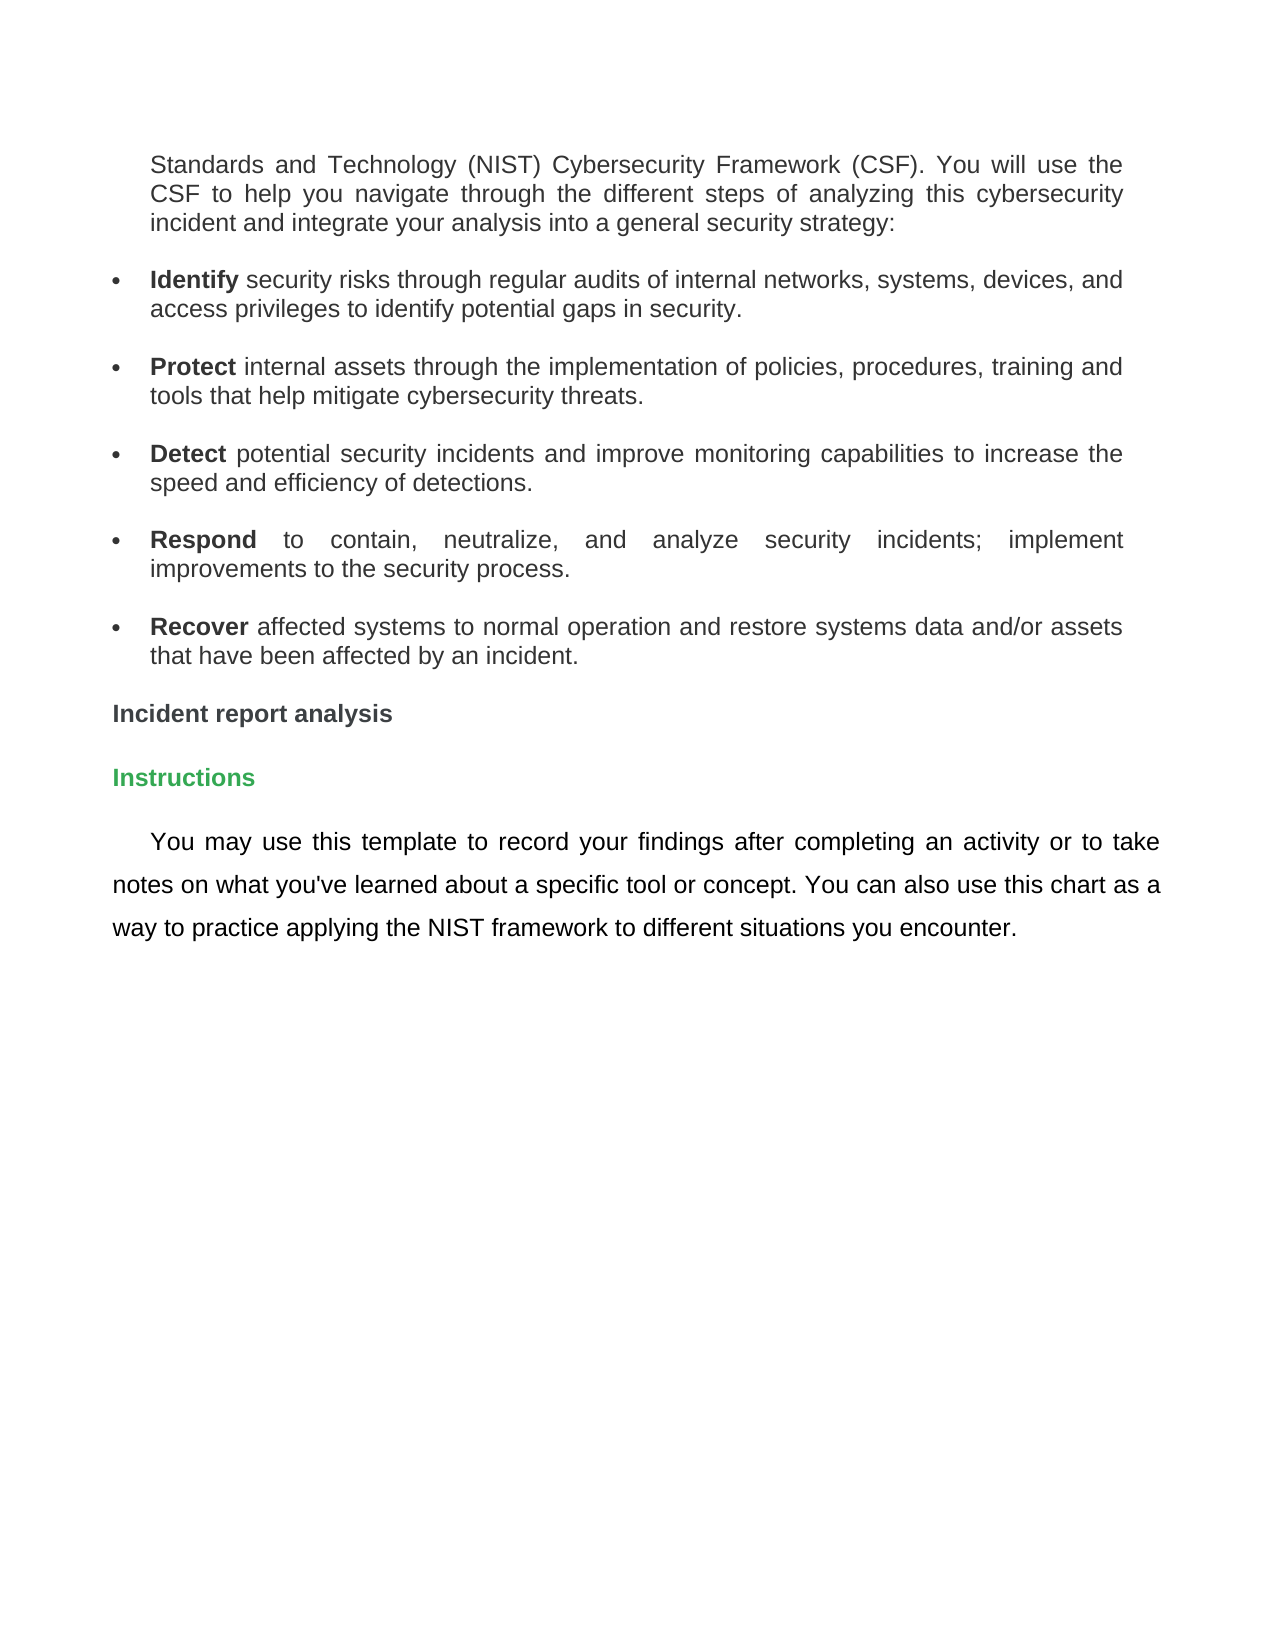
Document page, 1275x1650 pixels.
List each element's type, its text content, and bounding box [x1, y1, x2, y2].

list Detect potential security incidents and improve monitoring capabilities to increase the speed and efficiency of detections. [112, 439, 1125, 496]
text Instructions [112, 763, 1162, 791]
list Respond to contain, neutralize, and analyze security incidents; implement improvements to the security process. [112, 525, 1125, 583]
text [150, 150, 1125, 236]
text Incident report analysis [112, 699, 1162, 727]
list Identify security risks through regular audits of internal networks, systems, devices, and access privileges to identify potential gaps in security. [112, 265, 1125, 323]
list Protect internal assets through the implementation of policies, procedures, training and tools that help mitigate cybersecurity threats. [112, 352, 1125, 409]
text You may use this template to record your findings after completing an activity or to take notes on what you've learned about a specific tool or concept. You can also use this chart as a way to practice applying the NIST framework to different situations you encounter. [112, 827, 1162, 942]
list Recover affected systems to normal operation and restore systems data and/or assets that have been affected by an incident. [112, 612, 1125, 669]
